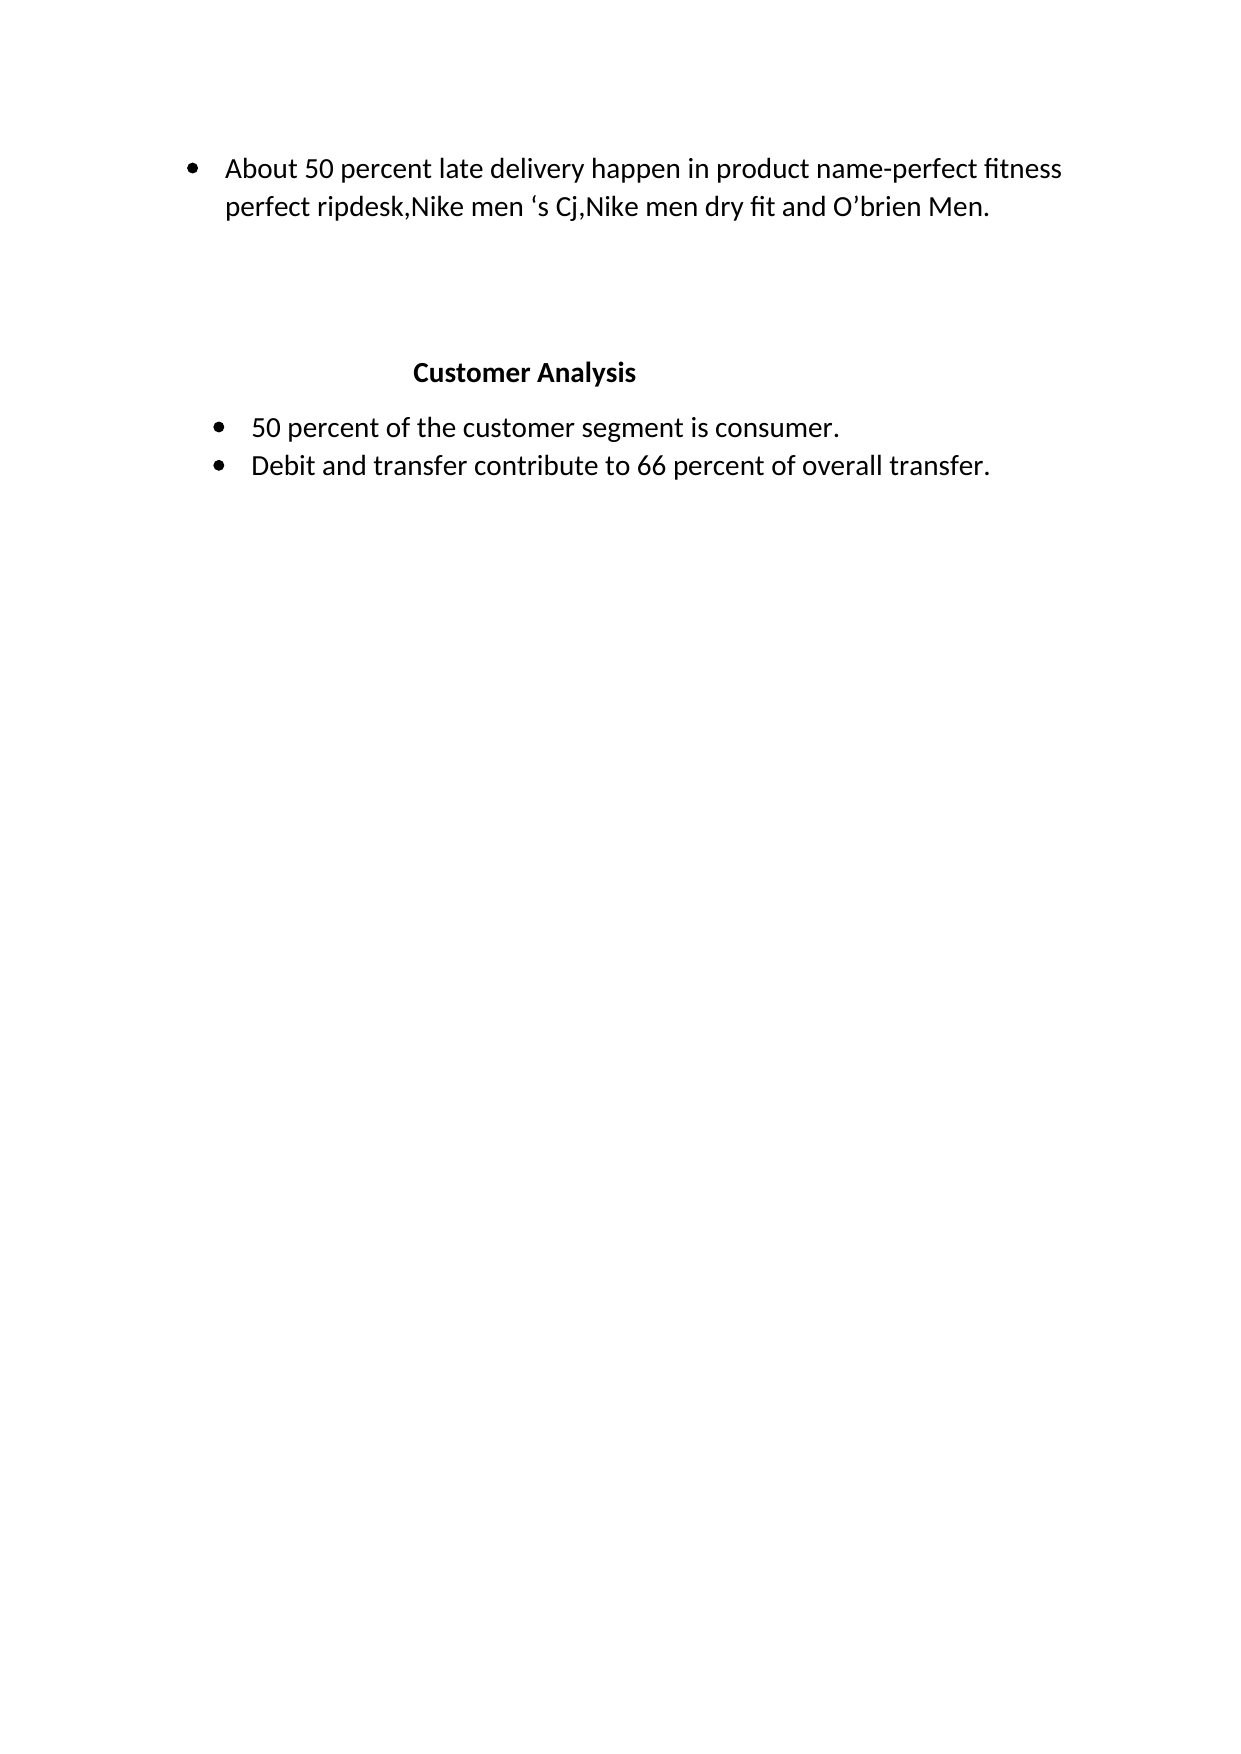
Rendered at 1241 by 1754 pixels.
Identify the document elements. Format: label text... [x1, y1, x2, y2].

list 50 percent of the customer segment is consumer. [214, 409, 1090, 444]
list Debit and transfer contribute to 66 percent of overall transfer. [214, 447, 1090, 483]
text Customer Analysis [150, 354, 1090, 389]
list About 50 percent late delivery happen in product name-perfect fitness perfect ripdesk,Nike men ‘s Cj,Nike men dry fit and O’brien Men. [187, 150, 1090, 224]
